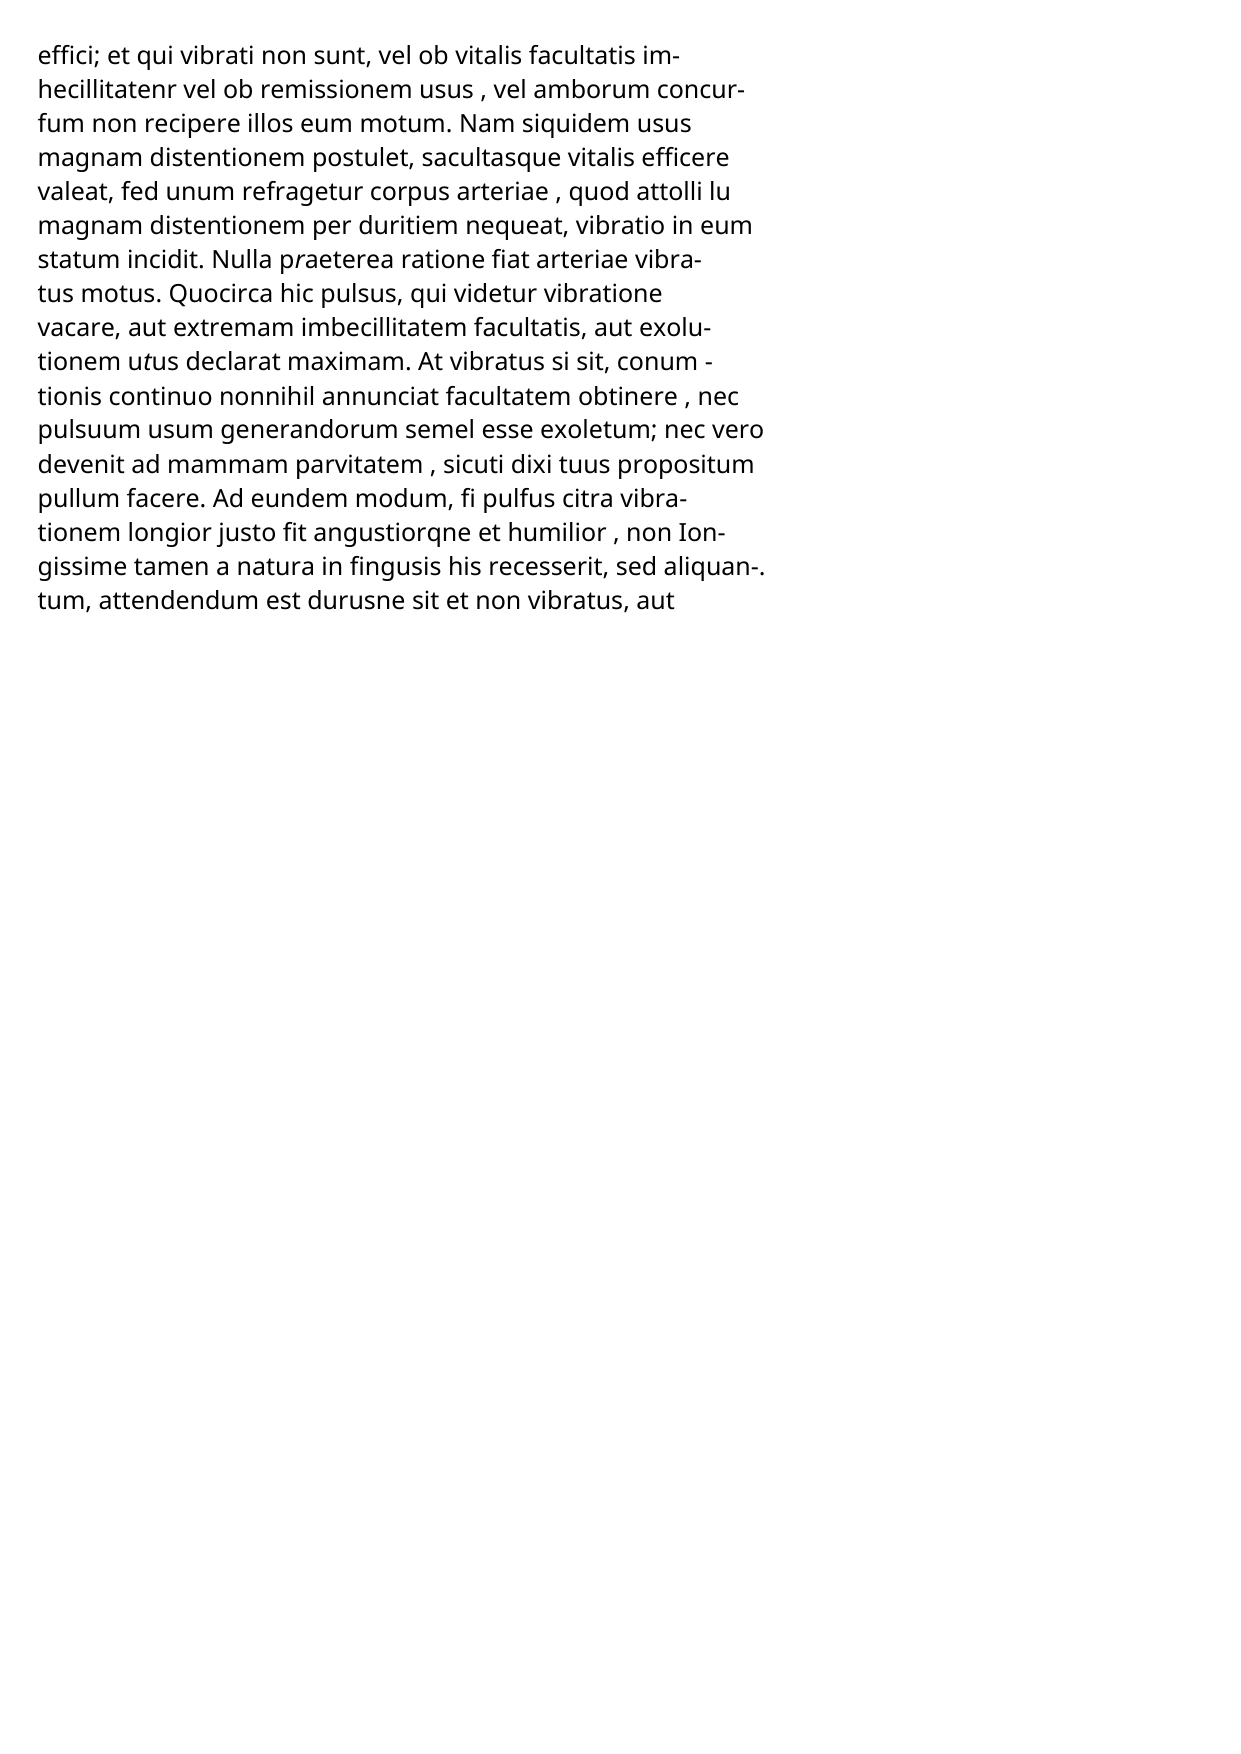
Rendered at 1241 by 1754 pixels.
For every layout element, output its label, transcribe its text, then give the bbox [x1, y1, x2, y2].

text effici; et qui vibrati non sunt, vel ob vitalis facultatis im- hecillitatenr vel ob remissionem usus , vel amborum concur- fum non recipere illos eum motum. Nam siquidem usus magnam distentionem postulet, sacultasque vitalis efficere valeat, fed unum refragetur corpus arteriae , quod attolli lu magnam distentionem per duritiem nequeat, vibratio in eum statum incidit. Nulla praeterea ratione fiat arteriae vibra- tus motus. Quocirca hic pulsus, qui videtur vibratione vacare, aut extremam imbecillitatem facultatis, aut exolu- tionem utus declarat maximam. At vibratus si sit, conum - tionis continuo nonnihil annunciat facultatem obtinere , nec pulsuum usum generandorum semel esse exoletum; nec vero devenit ad mammam parvitatem , sicuti dixi tuus propositum pullum facere. Ad eundem modum, fi pulfus citra vibra- tionem longior justo fit angustiorqne et humilior , non Ion- gissime tamen a natura in fingusis his recesserit, sed aliquan-. tum, attendendum est durusne sit et non vibratus, aut [37, 37, 1203, 617]
